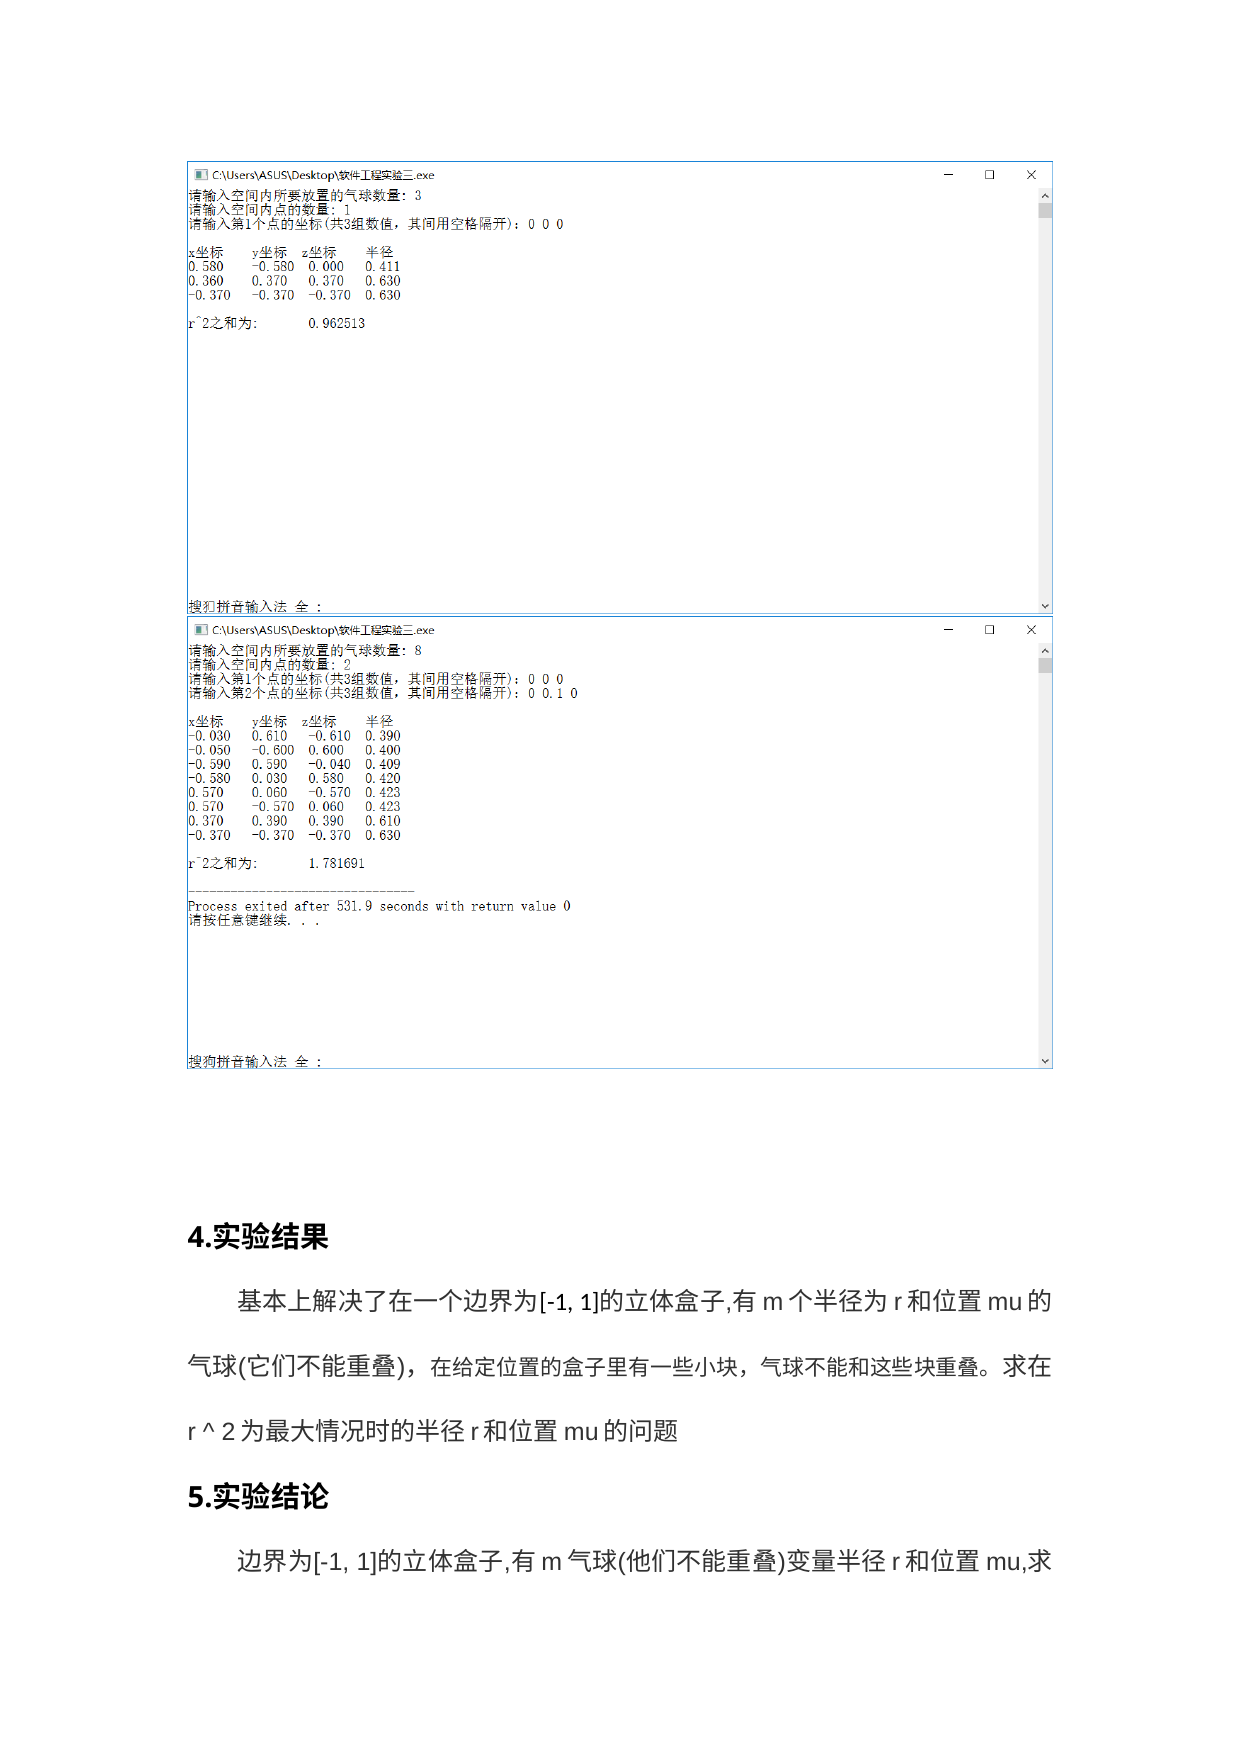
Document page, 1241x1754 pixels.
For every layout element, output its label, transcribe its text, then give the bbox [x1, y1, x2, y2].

picture [187, 161, 1053, 614]
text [187, 1527, 1053, 1592]
text 基本上解决了在一个边界为[-1, 1]的立体盒子,有m个半径为r和位置mu的气球(它们不能重叠)，在给定位置的盒子里有一些小块，气球不能和这些块重叠。求在r ^ 2为最大情况时的半径r和位置mu的问题 [187, 1267, 1053, 1462]
text 4.实验结果 [187, 1202, 1053, 1267]
text 5.实验结论 [187, 1462, 1053, 1527]
picture [187, 616, 1053, 1069]
